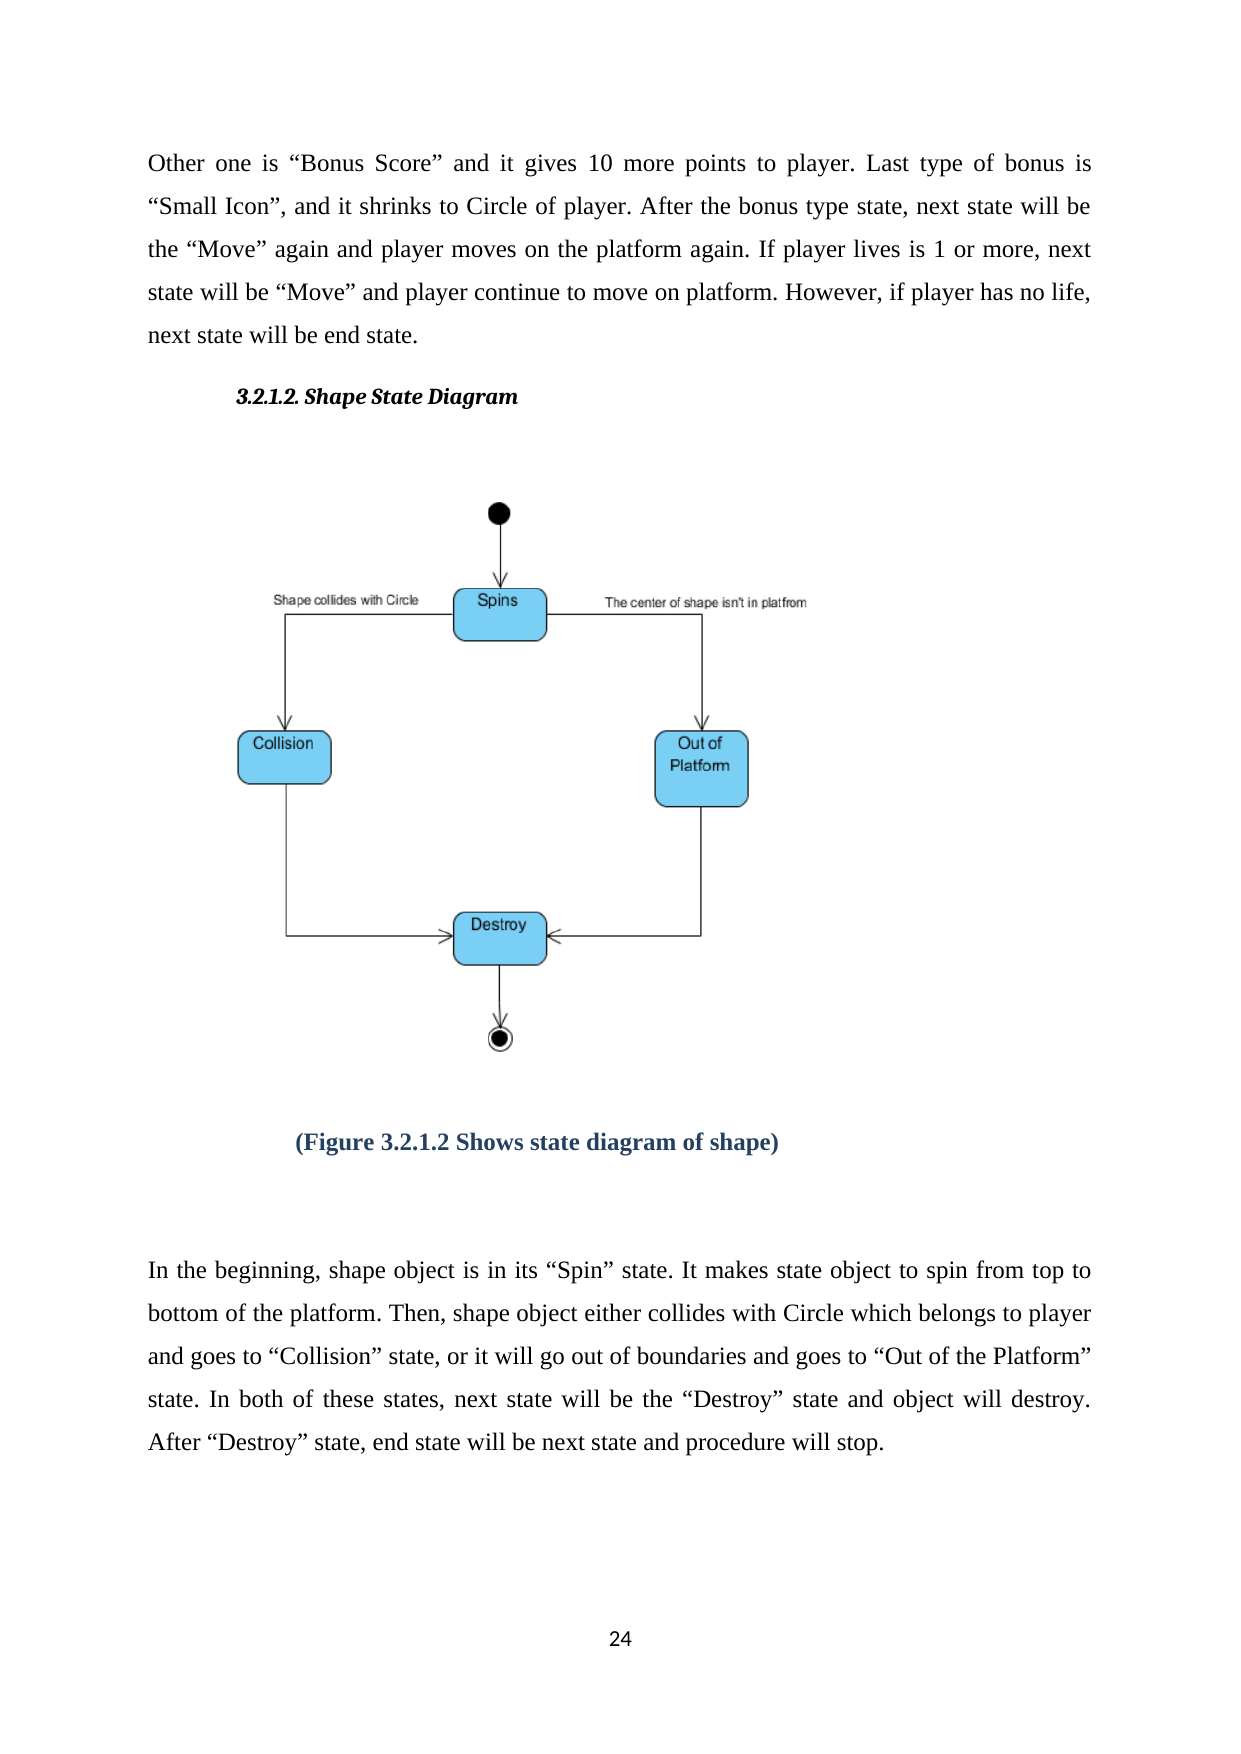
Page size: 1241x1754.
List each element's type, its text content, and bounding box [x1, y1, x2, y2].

picture [147, 467, 881, 1093]
text In the beginning, shape object is in its “Spin” state. It makes state object to spin from top to bottom of the platform. Then, shape object either collides with Circle which belongs to player and goes to “Collision” state, or it will go out of boundaries and goes to “Out of the Platform” state. In both of these states, next state will be the “Destroy” state and object will destroy. After “Destroy” state, end state will be next state and procedure will stop. [148, 1255, 1093, 1456]
text (Figure 3.2.1.2 Shows state diagram of shape) [221, 1127, 1093, 1156]
subtitle 3.2.1.2. Shape State Diagram [221, 384, 1093, 410]
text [148, 148, 1093, 349]
